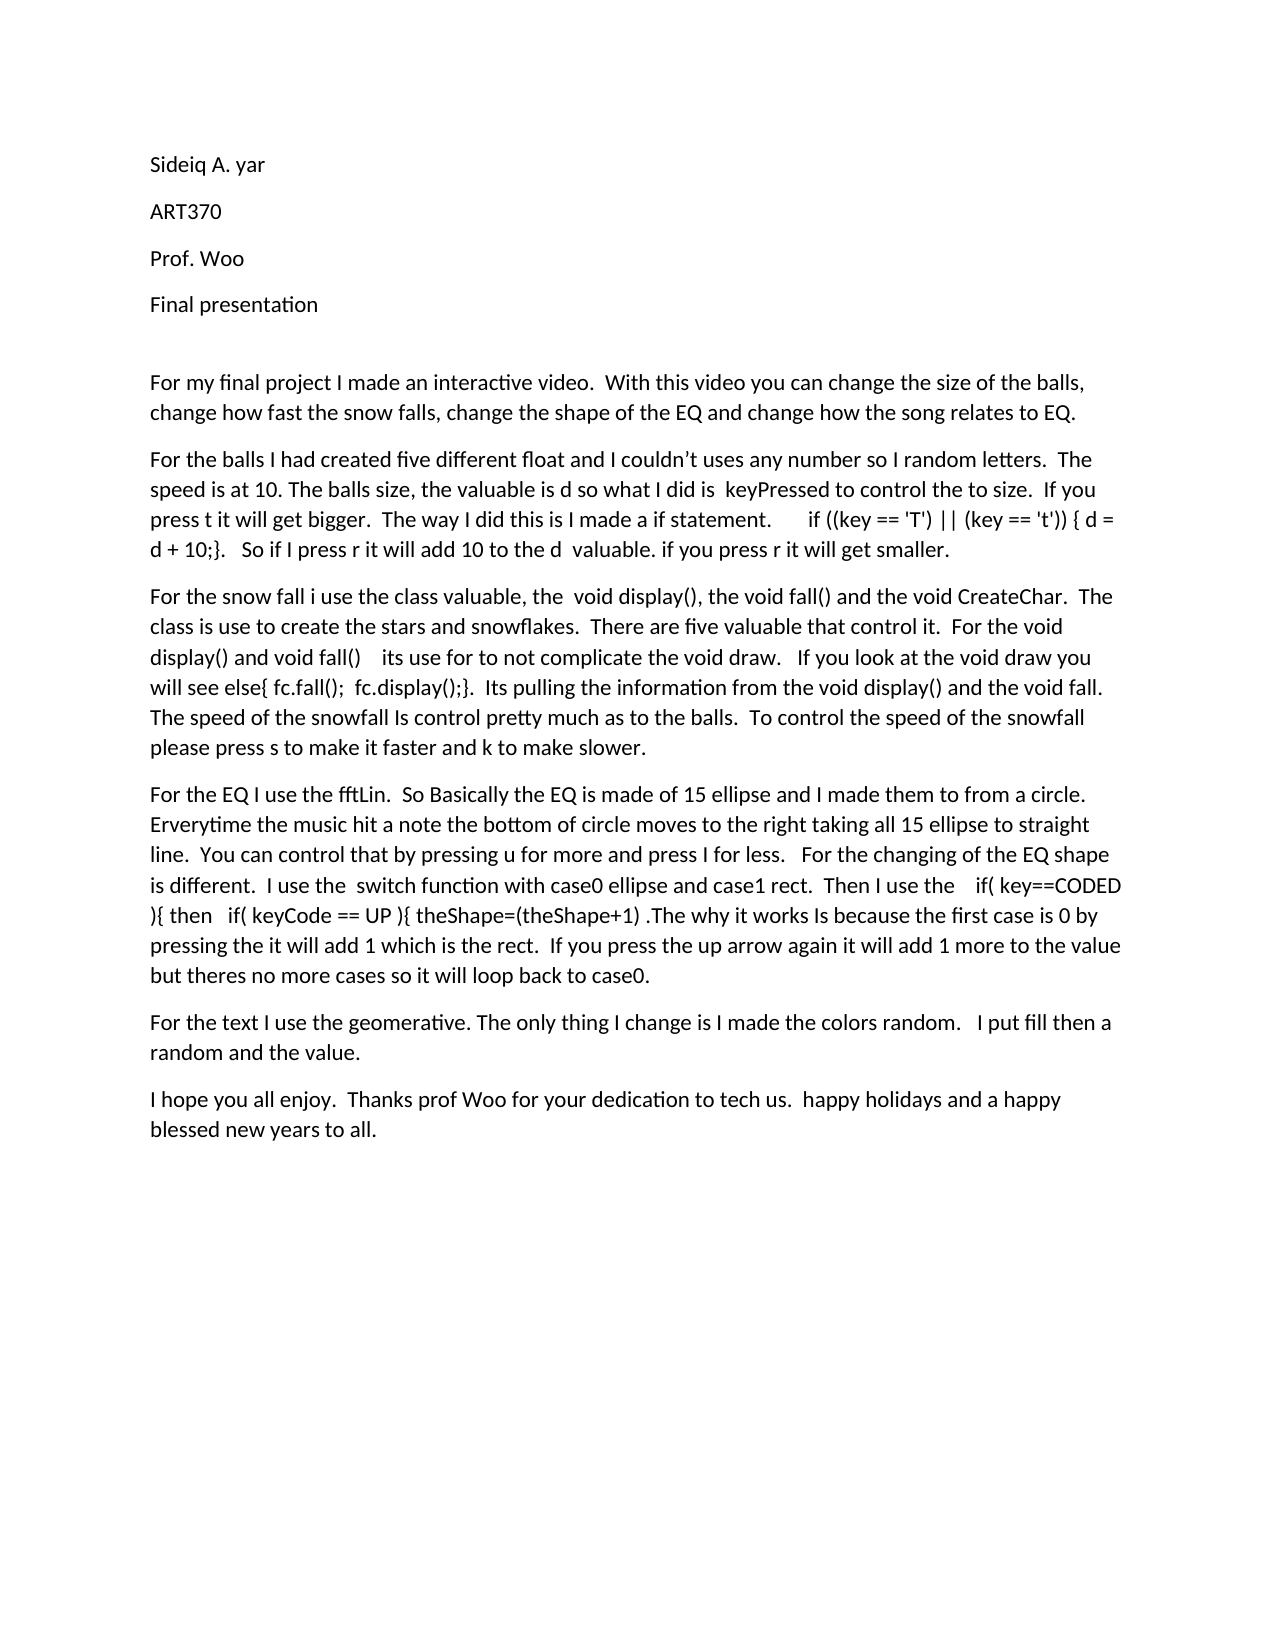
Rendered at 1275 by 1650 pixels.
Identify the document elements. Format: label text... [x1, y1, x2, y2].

text Final presentation [150, 291, 1125, 349]
text For the snow fall i use the class valuable, the void display(), the void fall() and the void CreateChar. The class is use to create the stars and snowflakes. There are five valuable that control it. For the void display() and void fall() its use for to not complicate the void draw. If you look at the void draw you will see else{ fc.fall(); fc.display();}. Its pulling the information from the void display() and the void fall. The speed of the snowfall Is control pretty much as to the balls. To control the speed of the snowfall please press s to make it faster and k to make slower. [150, 582, 1125, 761]
text Prof. Woo [150, 244, 1125, 272]
text Sideiq A. yar [150, 150, 1125, 178]
text For the EQ I use the fftLin. So Basically the EQ is made of 15 ellipse and I made them to from a circle. Erverytime the music hit a note the bottom of circle moves to the right taking all 15 ellipse to straight line. You can control that by pressing u for more and press I for less. For the changing of the EQ shape is different. I use the switch function with case0 ellipse and case1 rect. Then I use the if( key==CODED ){ then if( keyCode == UP ){ theShape=(theShape+1) .The why it works Is because the first case is 0 by pressing the it will add 1 which is the rect. If you press the up arrow again it will add 1 more to the value but theres no more cases so it will loop back to case0. [150, 780, 1125, 989]
text For the balls I had created five different float and I couldn’t uses any number so I random letters. The speed is at 10. The balls size, the valuable is d so what I did is keyPressed to control the to size. If you press t it will get bigger. The way I did this is I made a if statement. if ((key == 'T') || (key == 't')) { d = d + 10;}. So if I press r it will add 10 to the d valuable. if you press r it will get smaller. [150, 445, 1125, 563]
text For my final project I made an interactive video. With this video you can change the size of the balls, change how fast the snow falls, change the shape of the EQ and change how the song relates to EQ. [150, 368, 1125, 426]
text I hope you all enjoy. Thanks prof Woo for your dedication to tech us. happy holidays and a happy blessed new years to all. [150, 1085, 1125, 1144]
text For the text I use the geomerative. The only thing I change is I made the colors random. I put fill then a random and the value. [150, 1008, 1125, 1067]
text ART370 [150, 197, 1125, 225]
